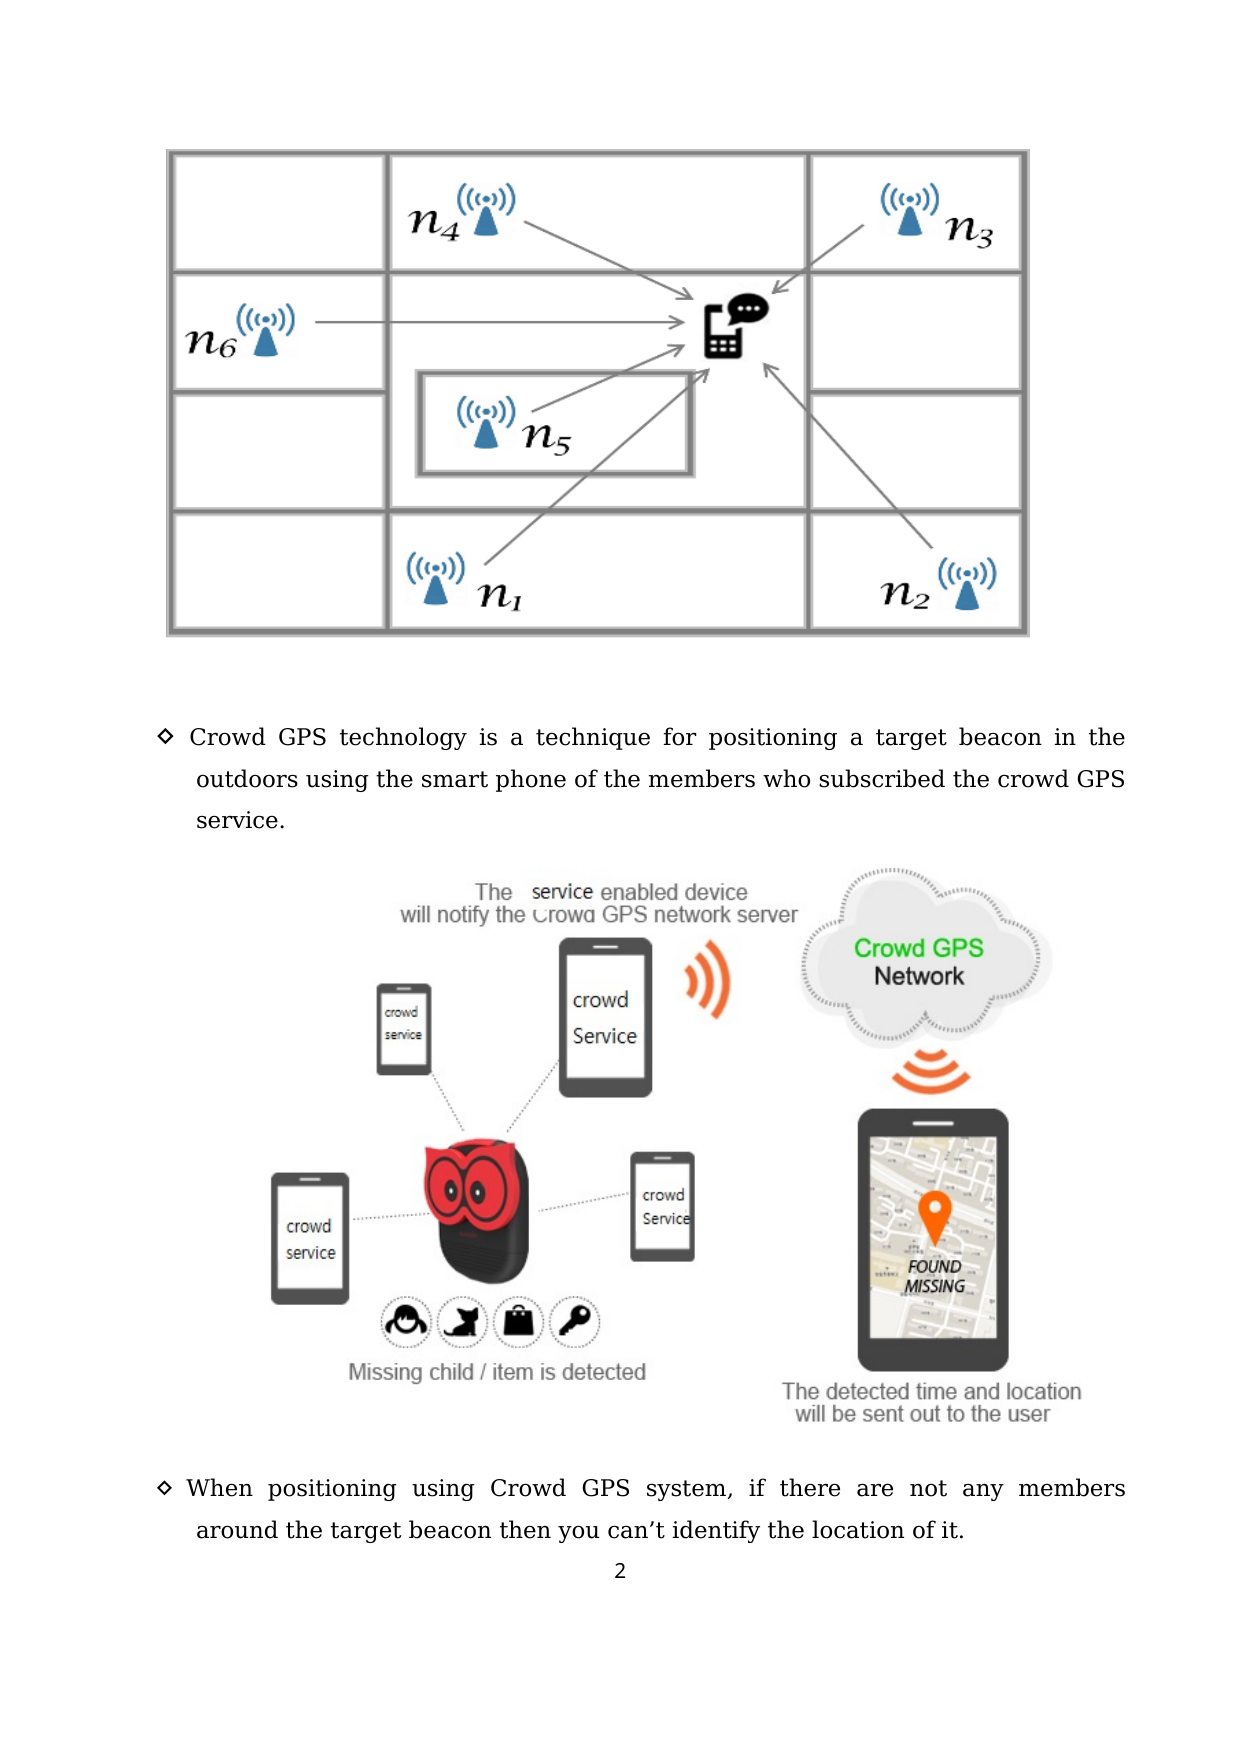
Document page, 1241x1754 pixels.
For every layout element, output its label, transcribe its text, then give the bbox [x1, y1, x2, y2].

list Crowd GPS technology is a technique for positioning a target beacon in the outdoors using the smart phone of the members who subscribed the crowd GPS service. [154, 722, 1128, 833]
list When positioning using Crowd GPS system, if there are not any members around the target beacon then you can’t identify the location of it. [154, 1474, 1128, 1543]
picture [237, 846, 1087, 1444]
picture [154, 149, 1030, 643]
